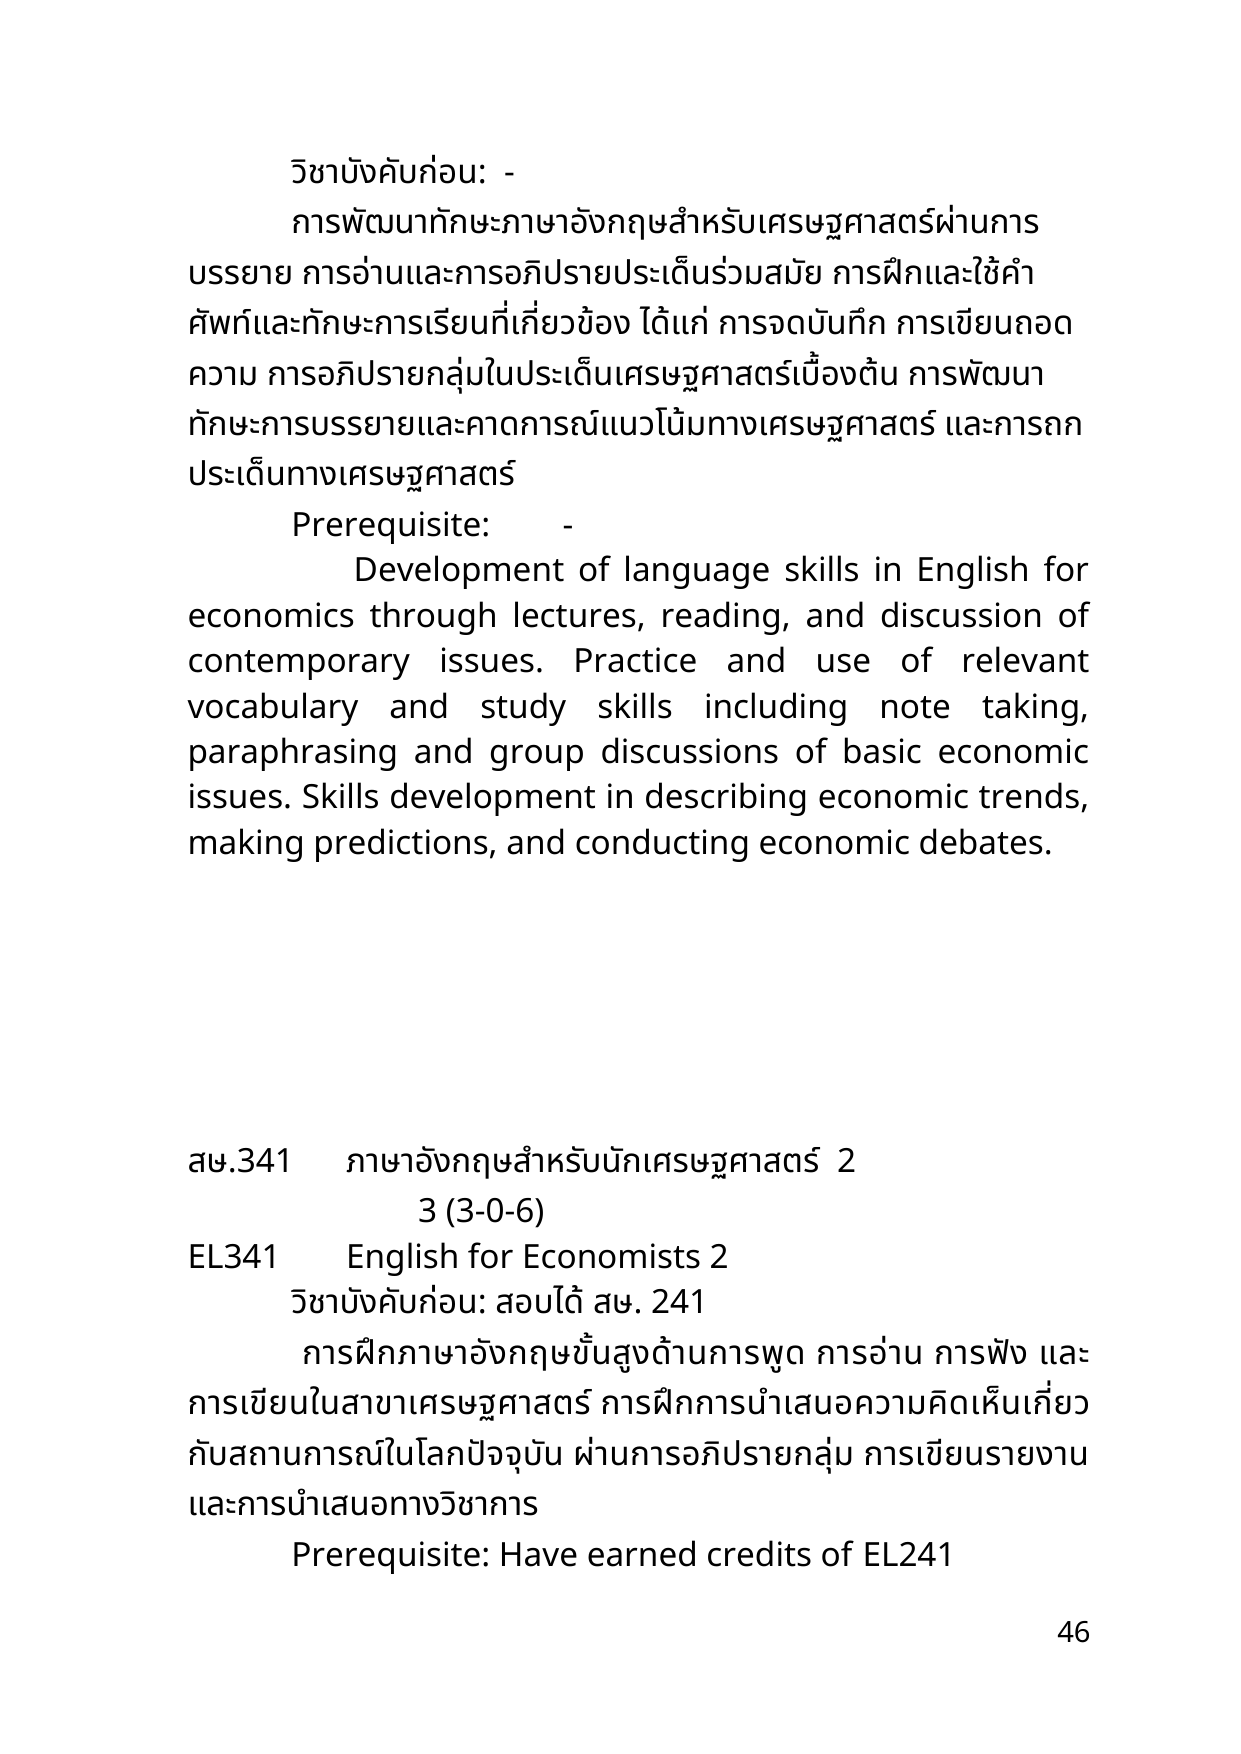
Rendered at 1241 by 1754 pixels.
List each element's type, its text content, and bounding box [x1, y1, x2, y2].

text Prerequisite: EL241 [187, 1530, 1090, 1576]
text วิชาบังคับก่อน: สษ. 241 [187, 1278, 1090, 1329]
text Prerequisite: - [187, 501, 1090, 546]
text การฝึกภาษาอังกฤษขั้นสูงด้านการพูด การอ่าน การฟัง และการเขียนในสาขาเศรษฐศาสตร์ การฝึกการนำเสนอความคิดเห็นเกี่ยวกับสถานการณ์ในโลกปัจจุบัน ผ่านการอภิปรายกลุ่ม การเขียนรายงาน และการนำเสนอทางวิชาการ [187, 1329, 1090, 1530]
text EL341 English for Economists 2 [187, 1233, 1090, 1278]
text วิชาบังคับก่อน: - [187, 148, 1090, 198]
text สษ.341 ภาษาอังกฤษสำหรับนักเศรษฐศาสตร์ 2 3 (3-0-6) [187, 1137, 1090, 1233]
text Development of language skills in English for economics through lectures, reading, and discussion of contemporary issues. Practice and use of relevant vocabulary and study skills including note taking, paraphrasing and group discussions of basic economic issues. Skills development in describing economic trends, making predictions, and conducting economic debates. [187, 546, 1090, 864]
text การพัฒนาทักษะภาษาอังกฤษสำหรับเศรษฐศาสตร์ผ่านการบรรยาย การอ่านและการอภิปรายประเด็นร่วมสมัย การฝึกและใช้คำศัพท์และทักษะการเรียนที่เกี่ยวข้อง ได้แก่ การจดบันทึก การเขียนถอดความ การอภิปรายกลุ่มในประเด็นเศรษฐศาสตร์เบื้องต้น การพัฒนาทักษะการบรรยายและคาดการณ์แนวโน้มทางเศรษฐศาสตร์ และการถกประเด็นทางเศรษฐศาสตร์ [187, 198, 1090, 501]
